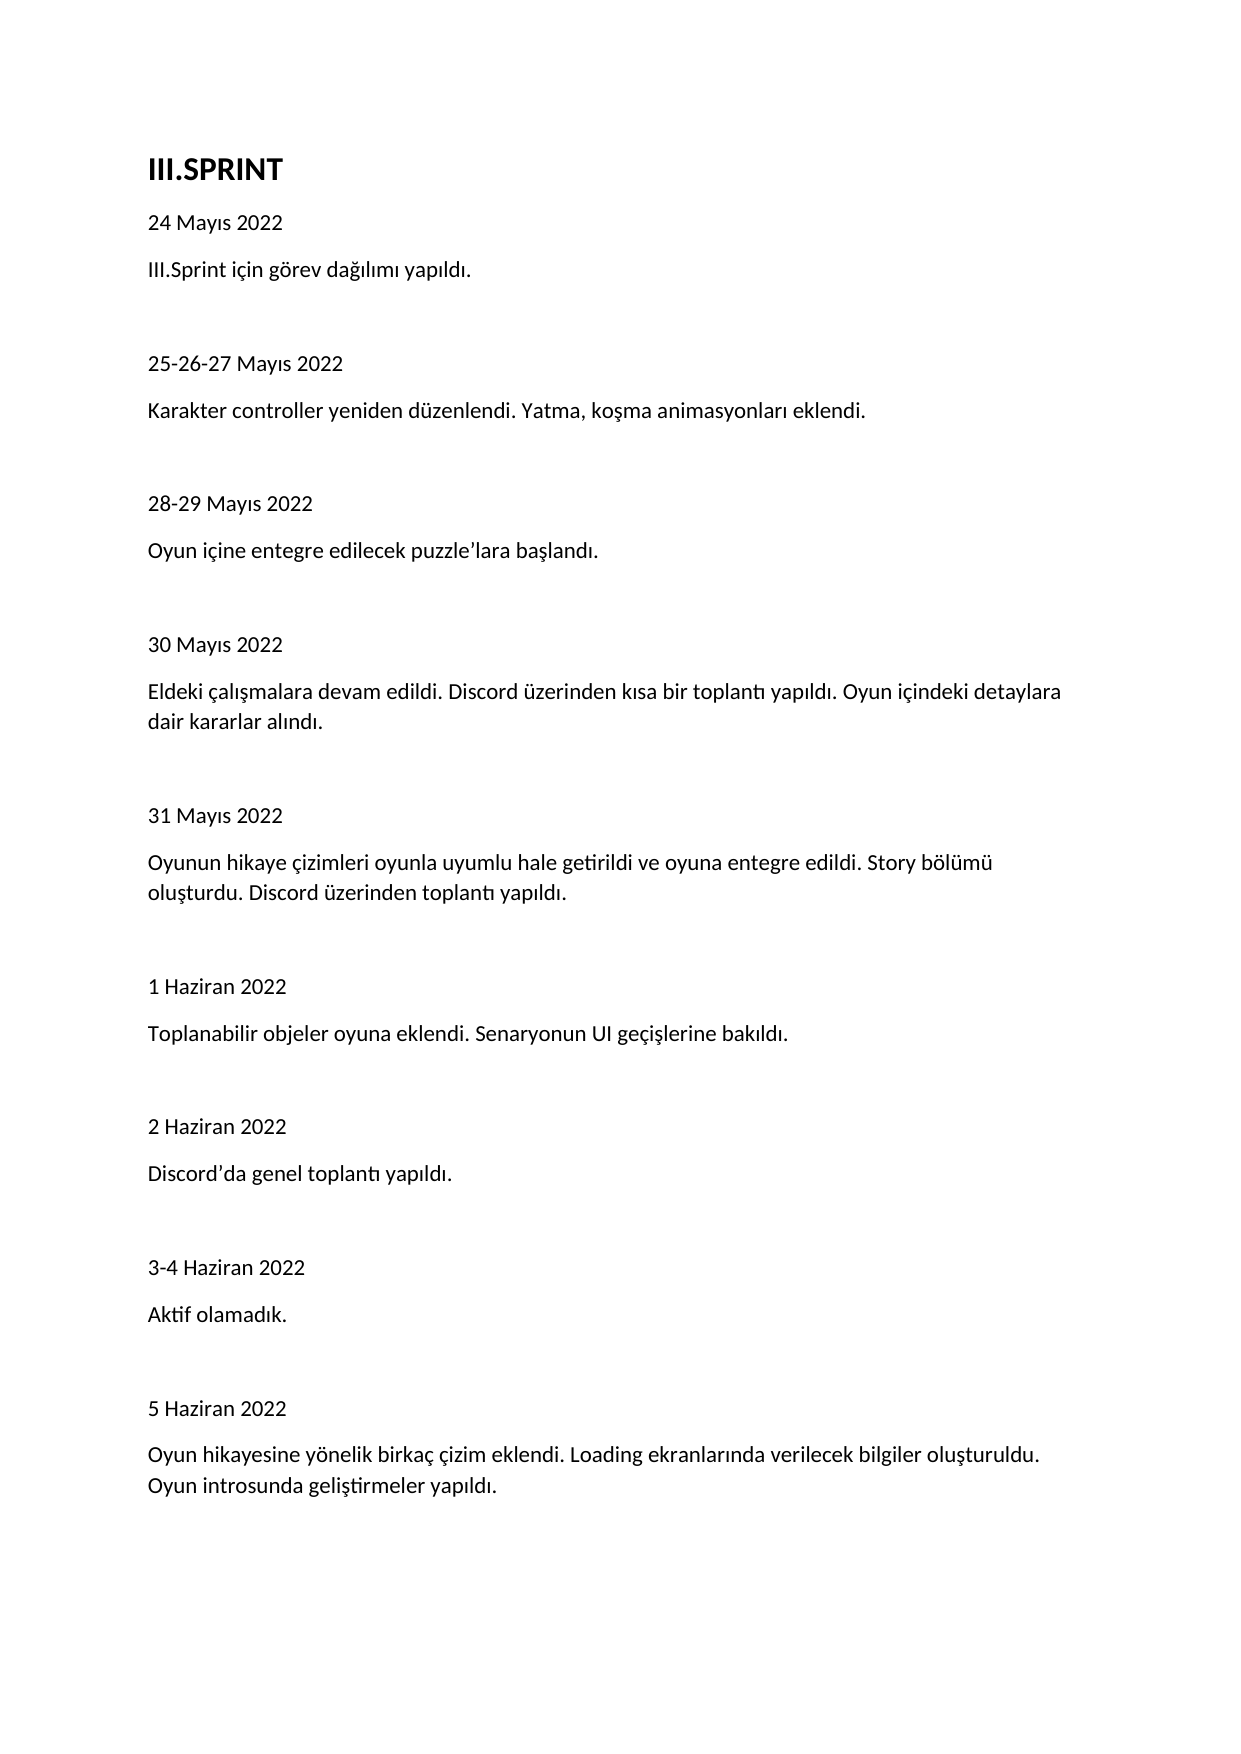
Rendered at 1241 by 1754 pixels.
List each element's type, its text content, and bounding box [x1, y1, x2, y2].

text Oyun hikayesine yönelik birkaç çizim eklendi. Loading ekranlarında verilecek bilgiler oluşturuldu. Oyun introsunda geliştirmeler yapıldı. [148, 1441, 1093, 1499]
text Karakter controller yeniden düzenlendi. Yatma, koşma animasyonları eklendi. [148, 396, 1093, 424]
text III.SPRINT [148, 148, 1093, 188]
text Toplanabilir objeler oyuna eklendi. Senaryonun UI geçişlerine bakıldı. [148, 1019, 1093, 1047]
text 28-29 Mayıs 2022 [148, 489, 1093, 517]
text 24 Mayıs 2022 [148, 208, 1093, 236]
text 2 Haziran 2022 [148, 1112, 1093, 1140]
text 25-26-27 Mayıs 2022 [148, 349, 1093, 377]
text Oyunun hikaye çizimleri oyunla uyumlu hale getirildi ve oyuna entegre edildi. Story bölümü oluşturdu. Discord üzerinden toplantı yapıldı. [148, 848, 1093, 906]
text 1 Haziran 2022 [148, 972, 1093, 1000]
text Discord’da genel toplantı yapıldı. [148, 1159, 1093, 1187]
text 31 Mayıs 2022 [148, 801, 1093, 829]
text Eldeki çalışmalara devam edildi. Discord üzerinden kısa bir toplantı yapıldı. Oyun içindeki detaylara dair kararlar alındı. [148, 677, 1093, 735]
text III.Sprint için görev dağılımı yapıldı. [148, 255, 1093, 283]
text 5 Haziran 2022 [148, 1394, 1093, 1422]
text 30 Mayıs 2022 [148, 630, 1093, 658]
text 3-4 Haziran 2022 [148, 1253, 1093, 1281]
text Aktif olamadık. [148, 1300, 1093, 1328]
text Oyun içine entegre edilecek puzzle’lara başlandı. [148, 536, 1093, 564]
